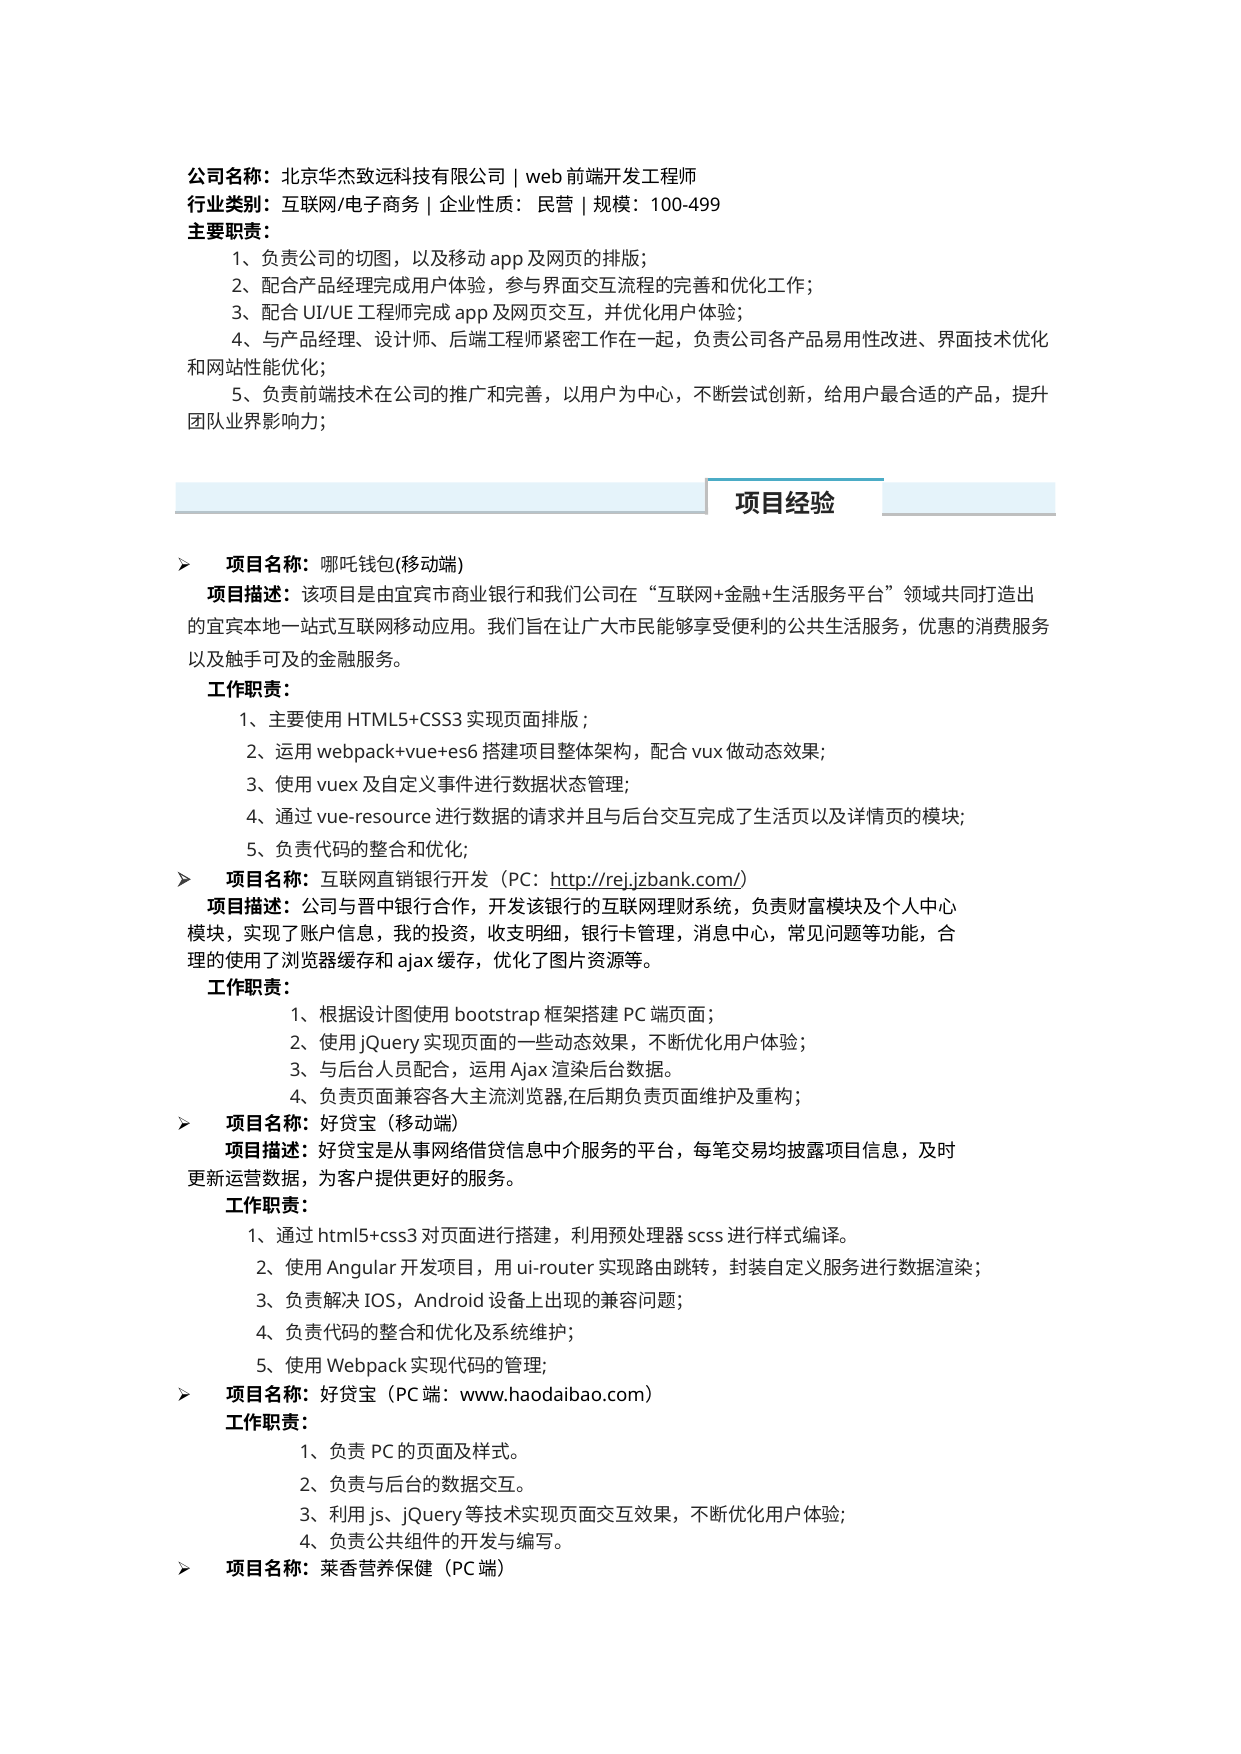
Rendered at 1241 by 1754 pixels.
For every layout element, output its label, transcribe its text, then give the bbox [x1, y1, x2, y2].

text 3、与后台人员配合，运用Ajax渲染后台数据。 [231, 1054, 1053, 1082]
text 1、根据设计图使用bootstrap框架搭建PC端页面； [231, 1000, 1053, 1027]
text 主要职责： [187, 216, 970, 243]
list 项目名称：互联网直销银行开发（PC：http://rej.jzbank.com/） [177, 864, 969, 891]
text 行业类别：互联网/电子商务 | 企业性质： 民营 | 规模：100-499 [187, 189, 574, 216]
text 3、利用js、jQuery等技术实现页面交互效果，不断优化用户体验; [231, 1499, 1053, 1527]
list 项目名称：莱香营养保健（PC端） [177, 1554, 969, 1581]
text 工作职责： [187, 973, 969, 1000]
list 1、负责公司的切图，以及移动app及网页的排版； [187, 243, 1053, 271]
text 1、主要使用HTML5+CSS3实现页面排版 ; 2、运用webpack+vue+es6搭建项目整体架构，配合vux做动态效果; 3、使用vuex及自定义事件进行数据状态管理; 4、通过vue-resource进行数据的请求并且与后台交互完成了生活页以及详情页的模块; 5、负责代码的整合和优化; [187, 702, 1053, 864]
text 2、负责与后台的数据交互。 [231, 1467, 1053, 1499]
text 3、配合UI/UE工程师完成app及网页交互，并优化用户体验； [187, 298, 1053, 325]
list 项目名称：哪吒钱包(移动端) [177, 550, 969, 577]
text 项目描述：公司与晋中银行合作，开发该银行的互联网理财系统，负责财富模块及个人中心模块，实现了账户信息，我的投资，收支明细，银行卡管理，消息中心，常见问题等功能，合理的使用了浏览器缓存和ajax缓存，优化了图片资源等。 [187, 891, 969, 973]
text 1、负责 PC的页面及样式。 [231, 1434, 1053, 1467]
text 项目描述：该项目是由宜宾市商业银行和我们公司在“互联网+金融+生活服务平台”领域共同打造出的宜宾本地一站式互联网移动应用。我们旨在让广大市民能够享受便利的公共生活服务，优惠的消费服务以及触手可及的金融服务。 [187, 577, 1053, 674]
text 1、通过html5+css3对页面进行搭建，利用预处理器scss进行样式编译。 2、使用Angular开发项目，用ui-router实现路由跳转，封装自定义服务进行数据渲染； 3、负责解决IOS，Android设备上出现的兼容问题； 4、负责代码的整合和优化及系统维护； 5、使用Webpack实现代码的管理; [187, 1218, 1053, 1380]
text 项目描述：好贷宝是从事网络借贷信息中介服务的平台，每笔交易均披露项目信息，及时更新运营数据，为客户提供更好的服务。 [187, 1136, 969, 1190]
text 公司名称：北京华杰致远科技有限公司 | web前端开发工程师 [187, 162, 969, 189]
text 工作职责： [187, 674, 969, 702]
text 2、使用jQuery实现页面的一些动态效果，不断优化用户体验； [231, 1027, 1053, 1054]
list 项目名称：好贷宝（PC端：www.haodaibao.com） [177, 1380, 969, 1407]
text 5、负责前端技术在公司的推广和完善，以用户为中心，不断尝试创新，给用户最合适的产品，提升团队业界影响力； [187, 379, 1053, 434]
text 4、负责页面兼容各大主流浏览器,在后期负责页面维护及重构； [231, 1082, 1053, 1109]
text 工作职责： [187, 1407, 969, 1434]
text 4、负责公共组件的开发与编写。 [231, 1527, 1053, 1554]
text 行业类别：互联网/电子商务 | 企业性质： 民营 | 规模：100-499 [578, 189, 969, 216]
list 2、配合产品经理完成用户体验，参与界面交互流程的完善和优化工作； [187, 271, 1053, 298]
text 4、与产品经理、设计师、后端工程师紧密工作在一起，负责公司各产品易用性改进、界面技术优化和网站性能优化； [187, 325, 1053, 379]
list 项目名称：好贷宝（移动端） [177, 1109, 969, 1136]
text 工作职责： [187, 1190, 969, 1218]
